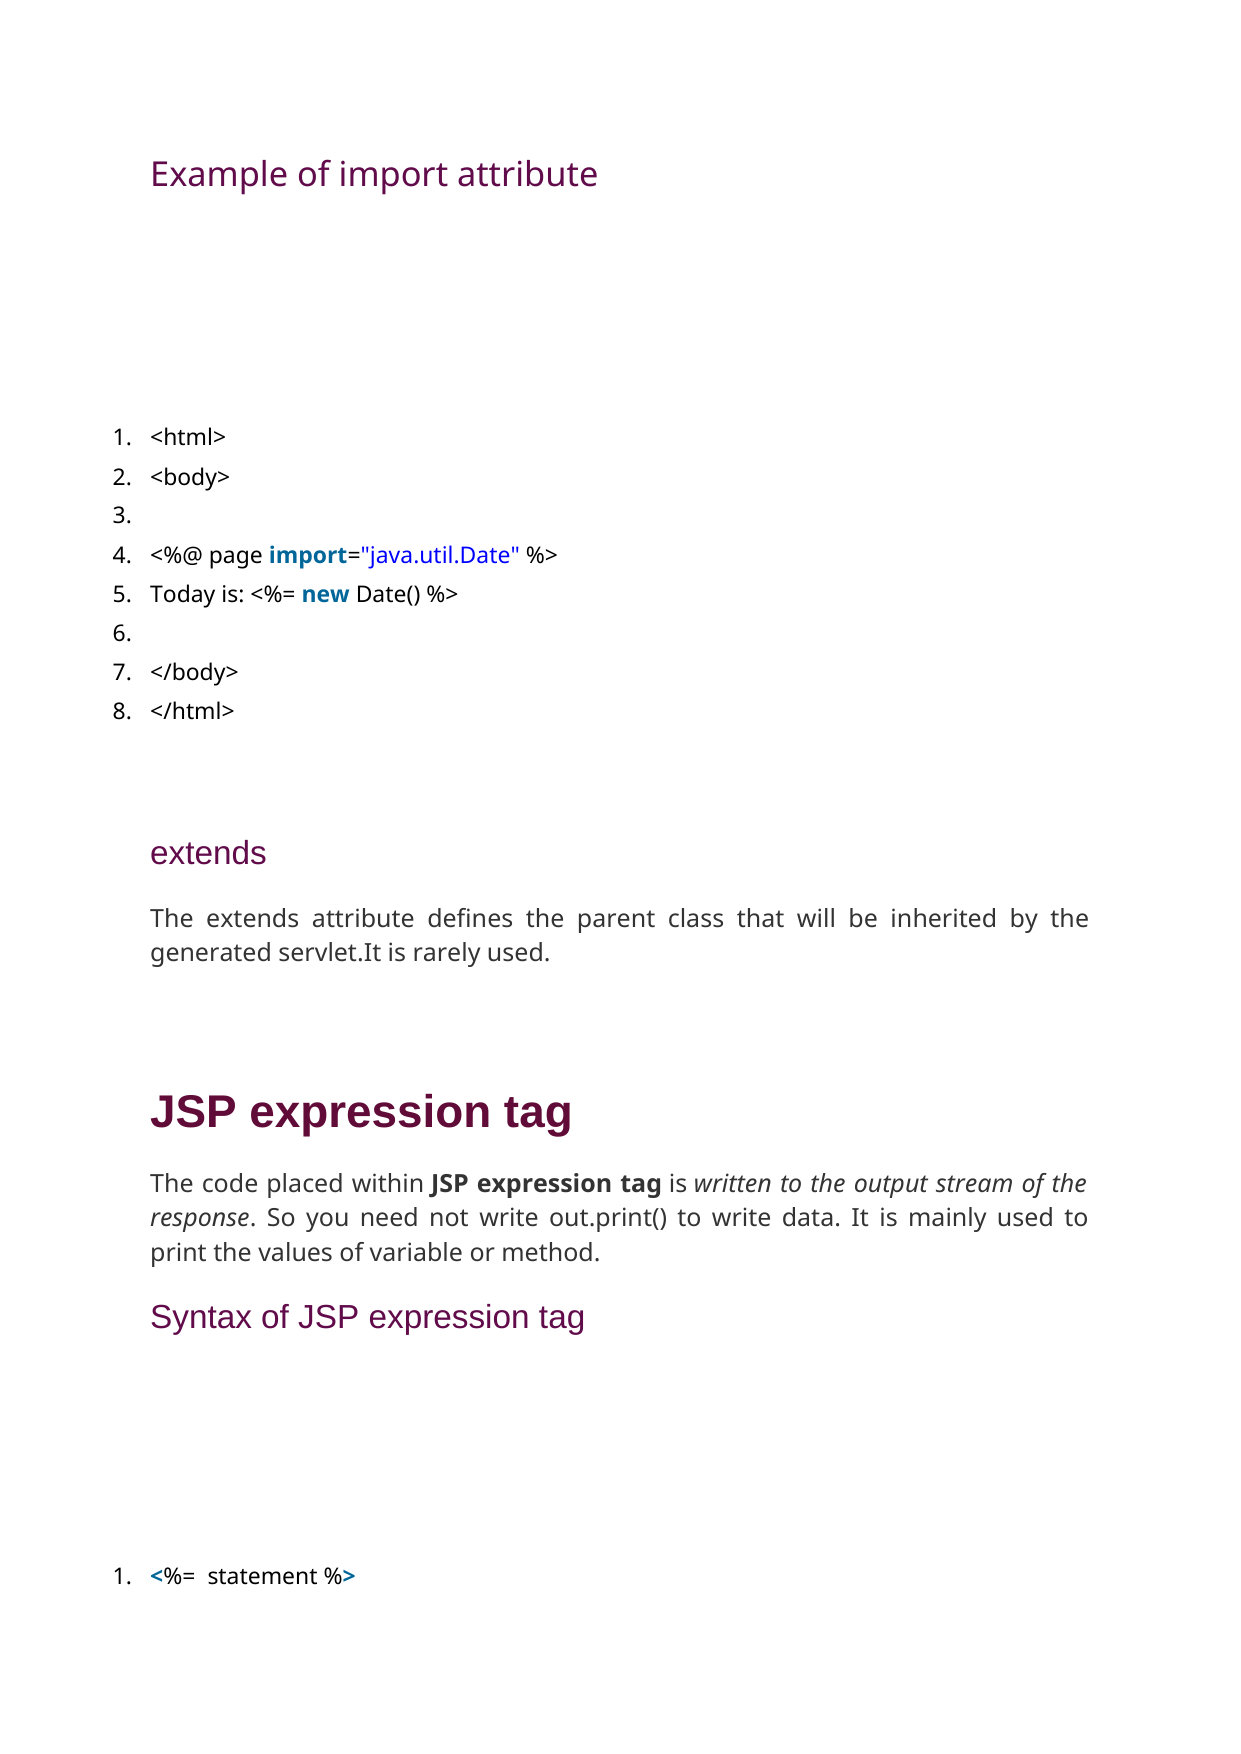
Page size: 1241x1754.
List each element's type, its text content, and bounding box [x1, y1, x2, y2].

list <%@ page import="java.util.Date" %> [112, 531, 1090, 570]
subtitle extends [150, 833, 1090, 872]
subtitle Example of import attribute [150, 150, 1090, 197]
list <html> [112, 413, 1090, 453]
text The extends attribute defines the parent class that will be inherited by the generated servlet.It is rarely used. [150, 901, 1090, 969]
text The code placed within JSP expression tag is written to the output stream of the response. So you need not write out.print() to write data. It is mainly used to print the values of variable or method. [150, 1166, 1090, 1268]
list </body> [112, 648, 1090, 687]
list </html> [112, 687, 1090, 726]
list Today is: <%= new Date() %> [112, 570, 1090, 609]
list <%= statement %> [112, 1552, 1090, 1592]
subtitle JSP expression tag [150, 1084, 1090, 1137]
list <body> [112, 453, 1090, 492]
subtitle Syntax of JSP expression tag [150, 1297, 1090, 1336]
